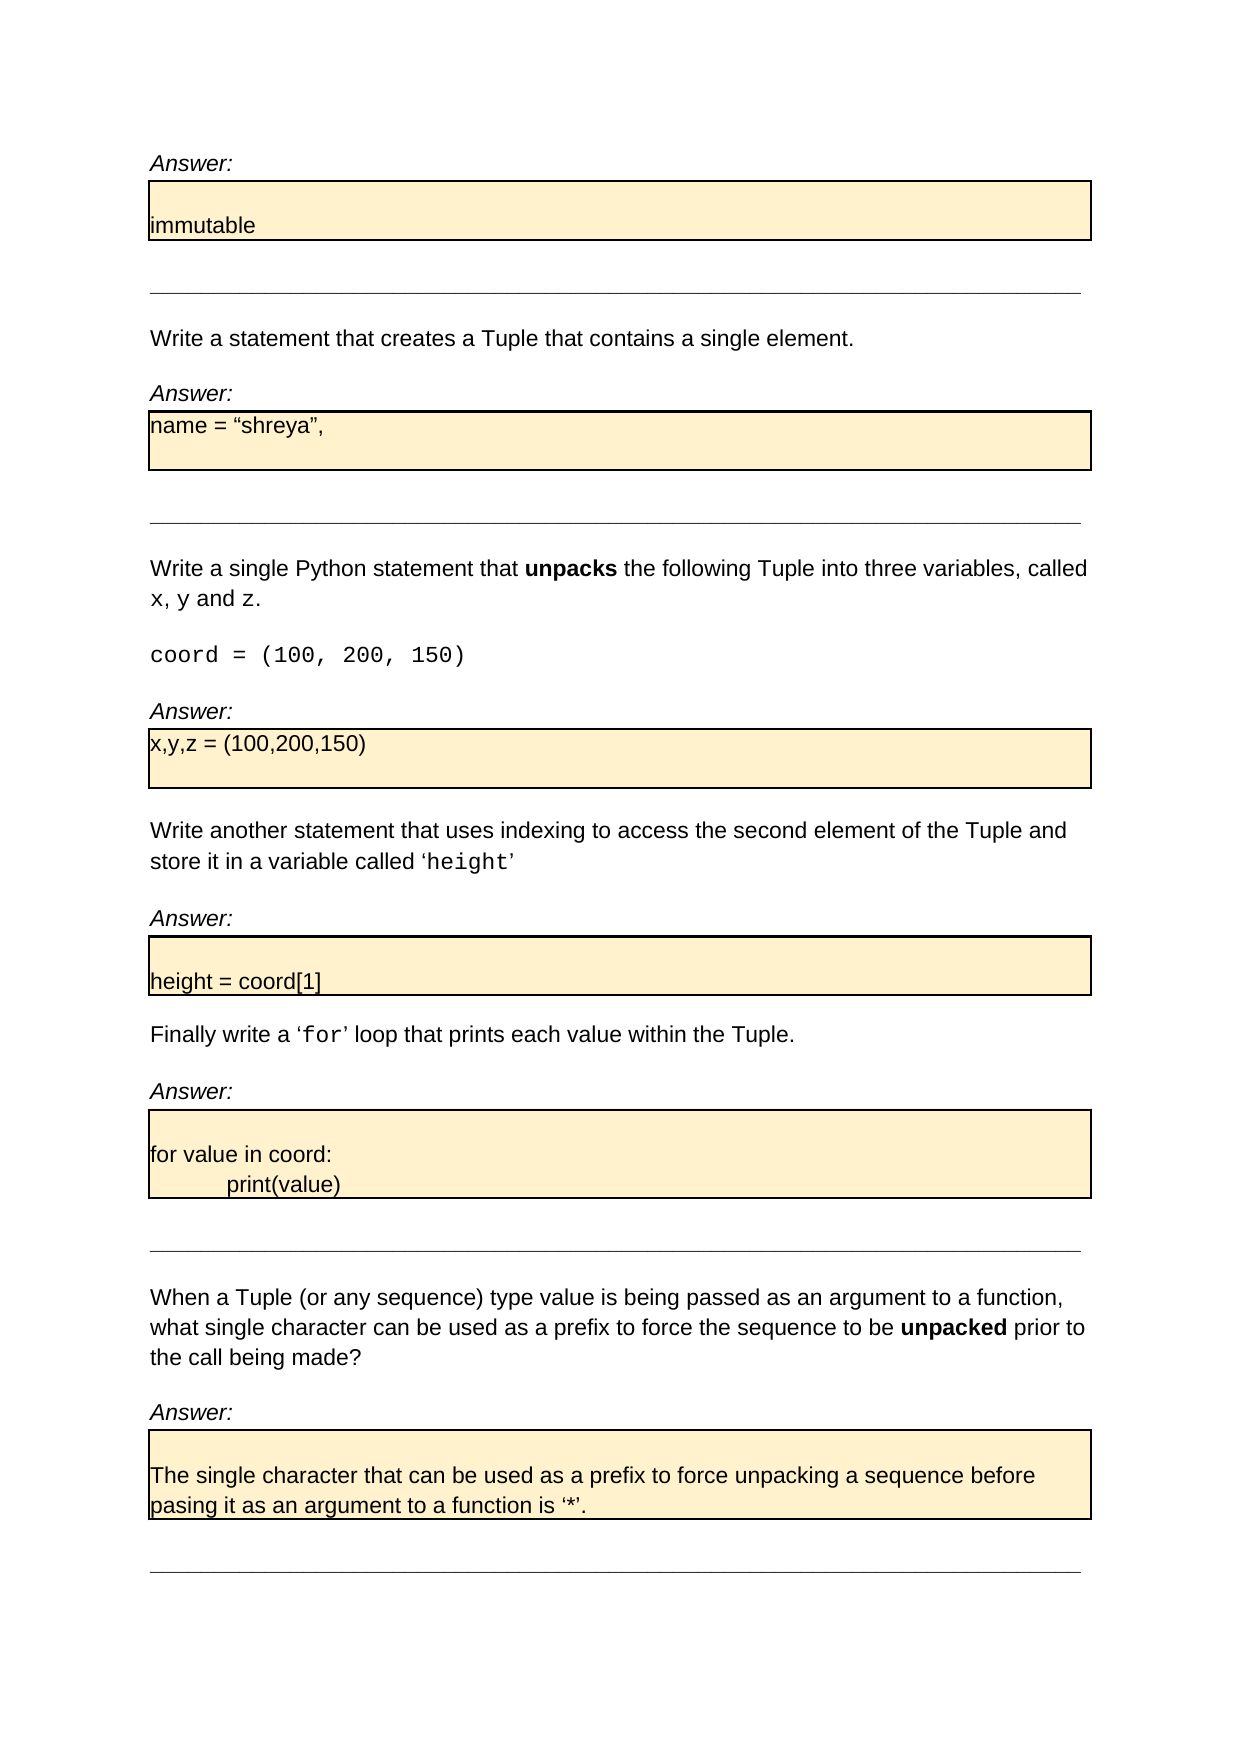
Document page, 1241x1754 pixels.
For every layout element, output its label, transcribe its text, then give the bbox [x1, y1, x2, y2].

text height = coord[1] [150, 966, 1090, 994]
text Write a single Python statement that unpacks the following Tuple into three variables, called x, y and z. [150, 555, 1090, 614]
text Answer: [150, 380, 1090, 407]
text print(value) [150, 1169, 1090, 1197]
text immutable [150, 210, 1090, 239]
text Write another statement that uses indexing to access the second element of the Tuple and store it in a variable called ‘height’ [150, 817, 1090, 876]
text The single character that can be used as a prefix to force unpacking a sequence before pasing it as an argument to a function is ‘*’. [150, 1459, 1090, 1518]
text When a Tuple (or any sequence) type value is being passed as an argument to a function, what single character can be used as a prefix to force the sequence to be unpacked prior to the call being made? [150, 1283, 1090, 1370]
text Answer: [150, 698, 1090, 724]
text for value in coord: [150, 1139, 1090, 1167]
text coord = (100, 200, 150) [150, 643, 1090, 669]
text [150, 270, 1090, 296]
text _________________________________________________________________________ [150, 500, 1090, 526]
text Finally write a ‘for’ loop that prints each value within the Tuple. [150, 1021, 1090, 1049]
text _________________________________________________________________________ [150, 1549, 1090, 1576]
text _________________________________________________________________________ [150, 1228, 1090, 1255]
text Answer: [150, 1399, 1090, 1426]
text Answer: [150, 1078, 1090, 1105]
text x,y,z = (100,200,150) [150, 730, 1090, 756]
text name = “shreya”, [150, 413, 1090, 439]
text Answer: [150, 905, 1090, 932]
text Answer: [150, 150, 1090, 176]
text Write a statement that creates a Tuple that contains a single element. [150, 325, 1090, 351]
